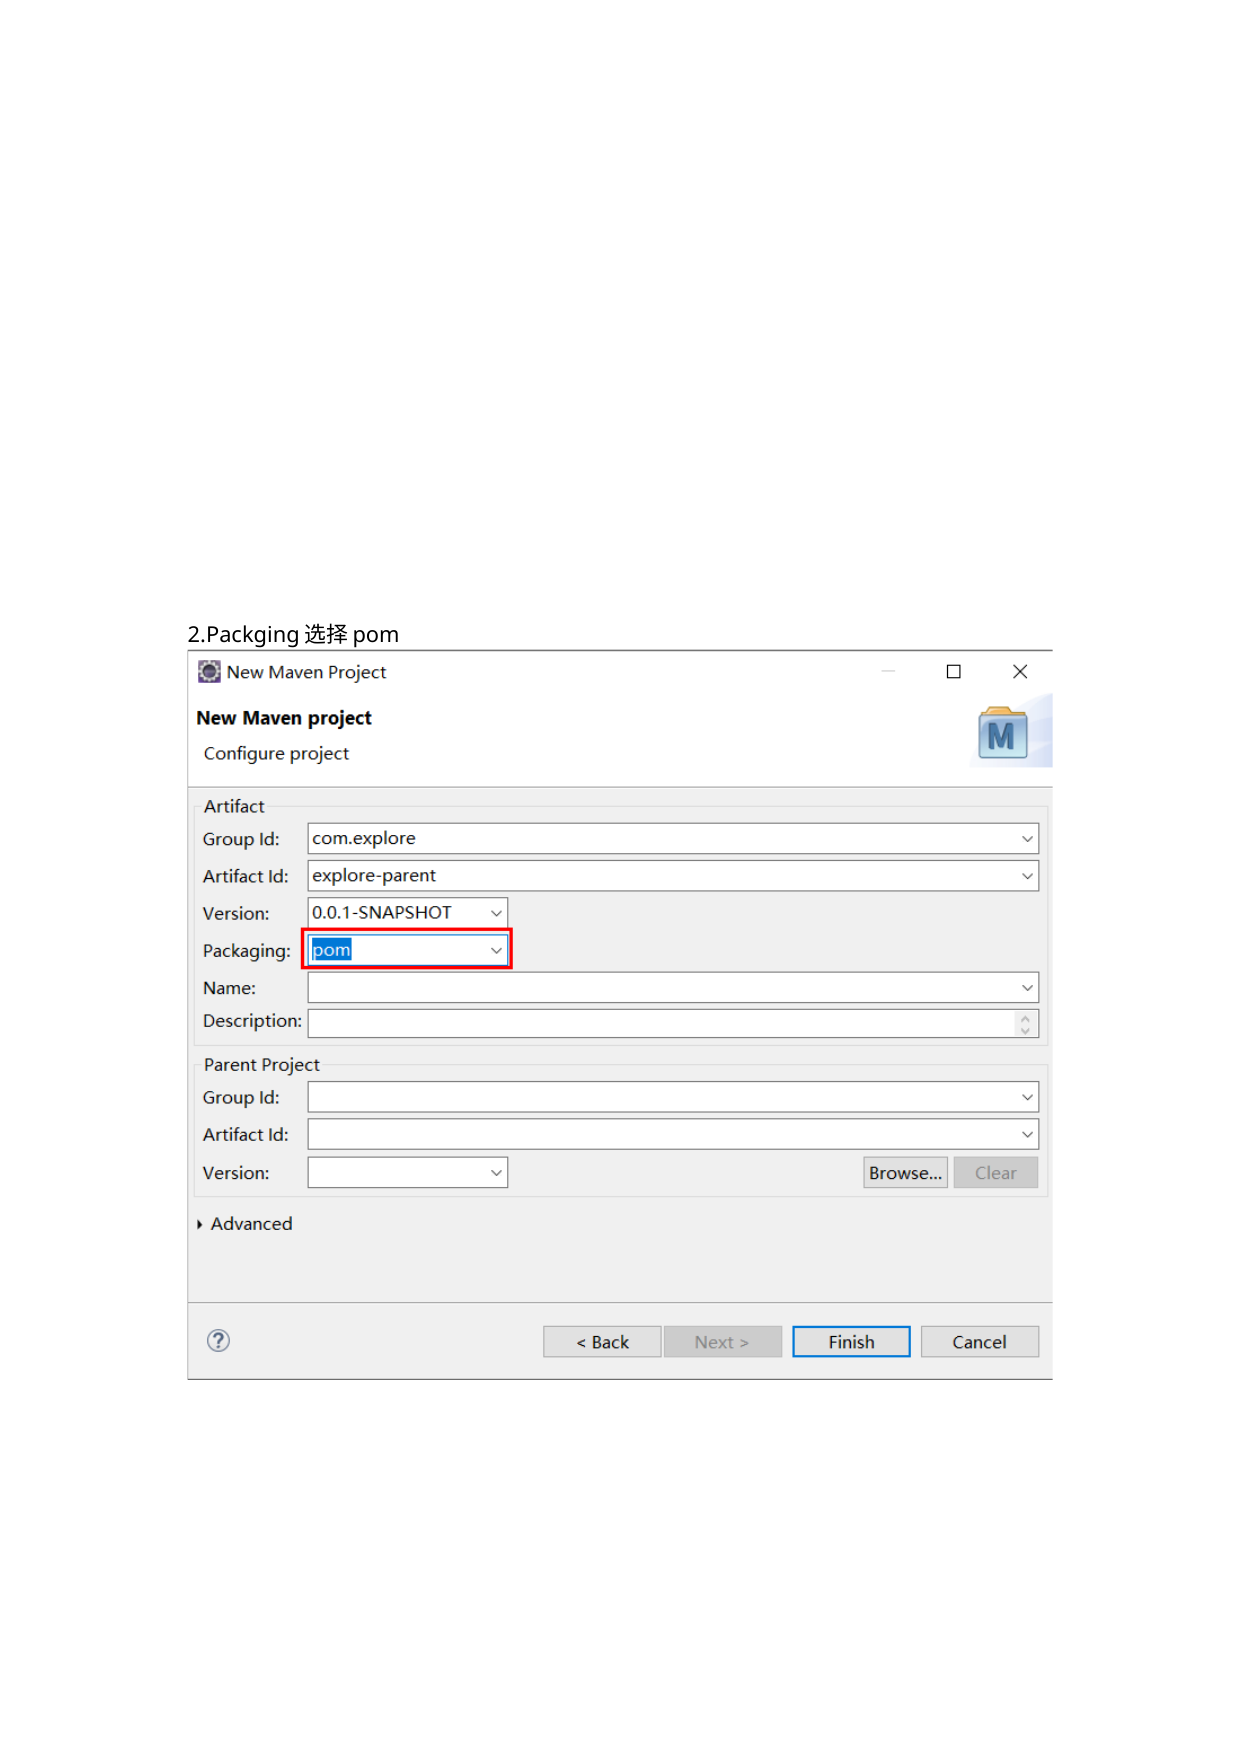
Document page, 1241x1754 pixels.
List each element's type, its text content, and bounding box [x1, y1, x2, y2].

text 2.Packging选择pom [187, 617, 1053, 649]
picture [187, 649, 1053, 1380]
